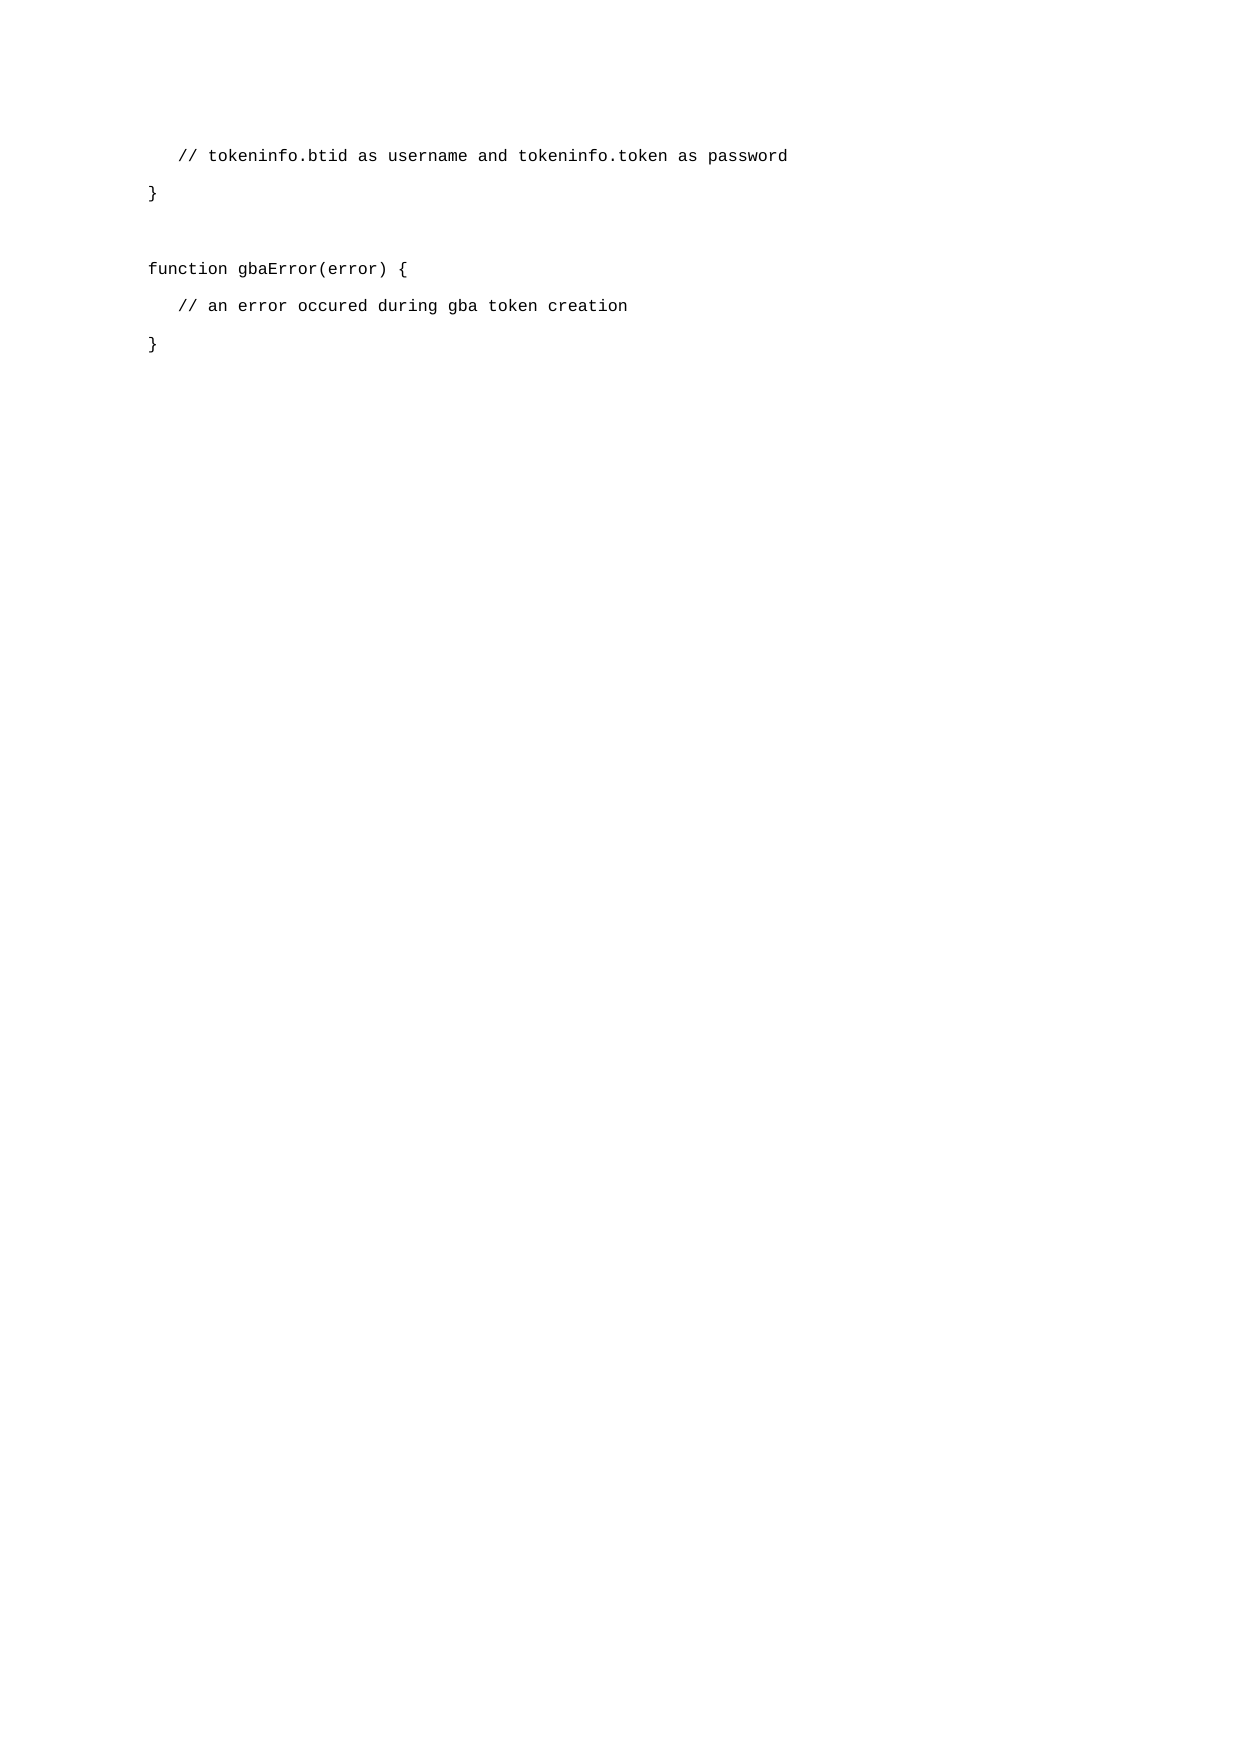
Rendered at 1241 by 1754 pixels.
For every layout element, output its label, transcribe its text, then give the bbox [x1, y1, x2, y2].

text // an error occured during gba token creation [148, 298, 1122, 317]
text } [148, 336, 1122, 354]
text // tokeninfo.btid as username and tokeninfo.token as password [148, 147, 1122, 166]
text } [148, 185, 1122, 204]
text function gbaError(error) { [148, 260, 1122, 279]
